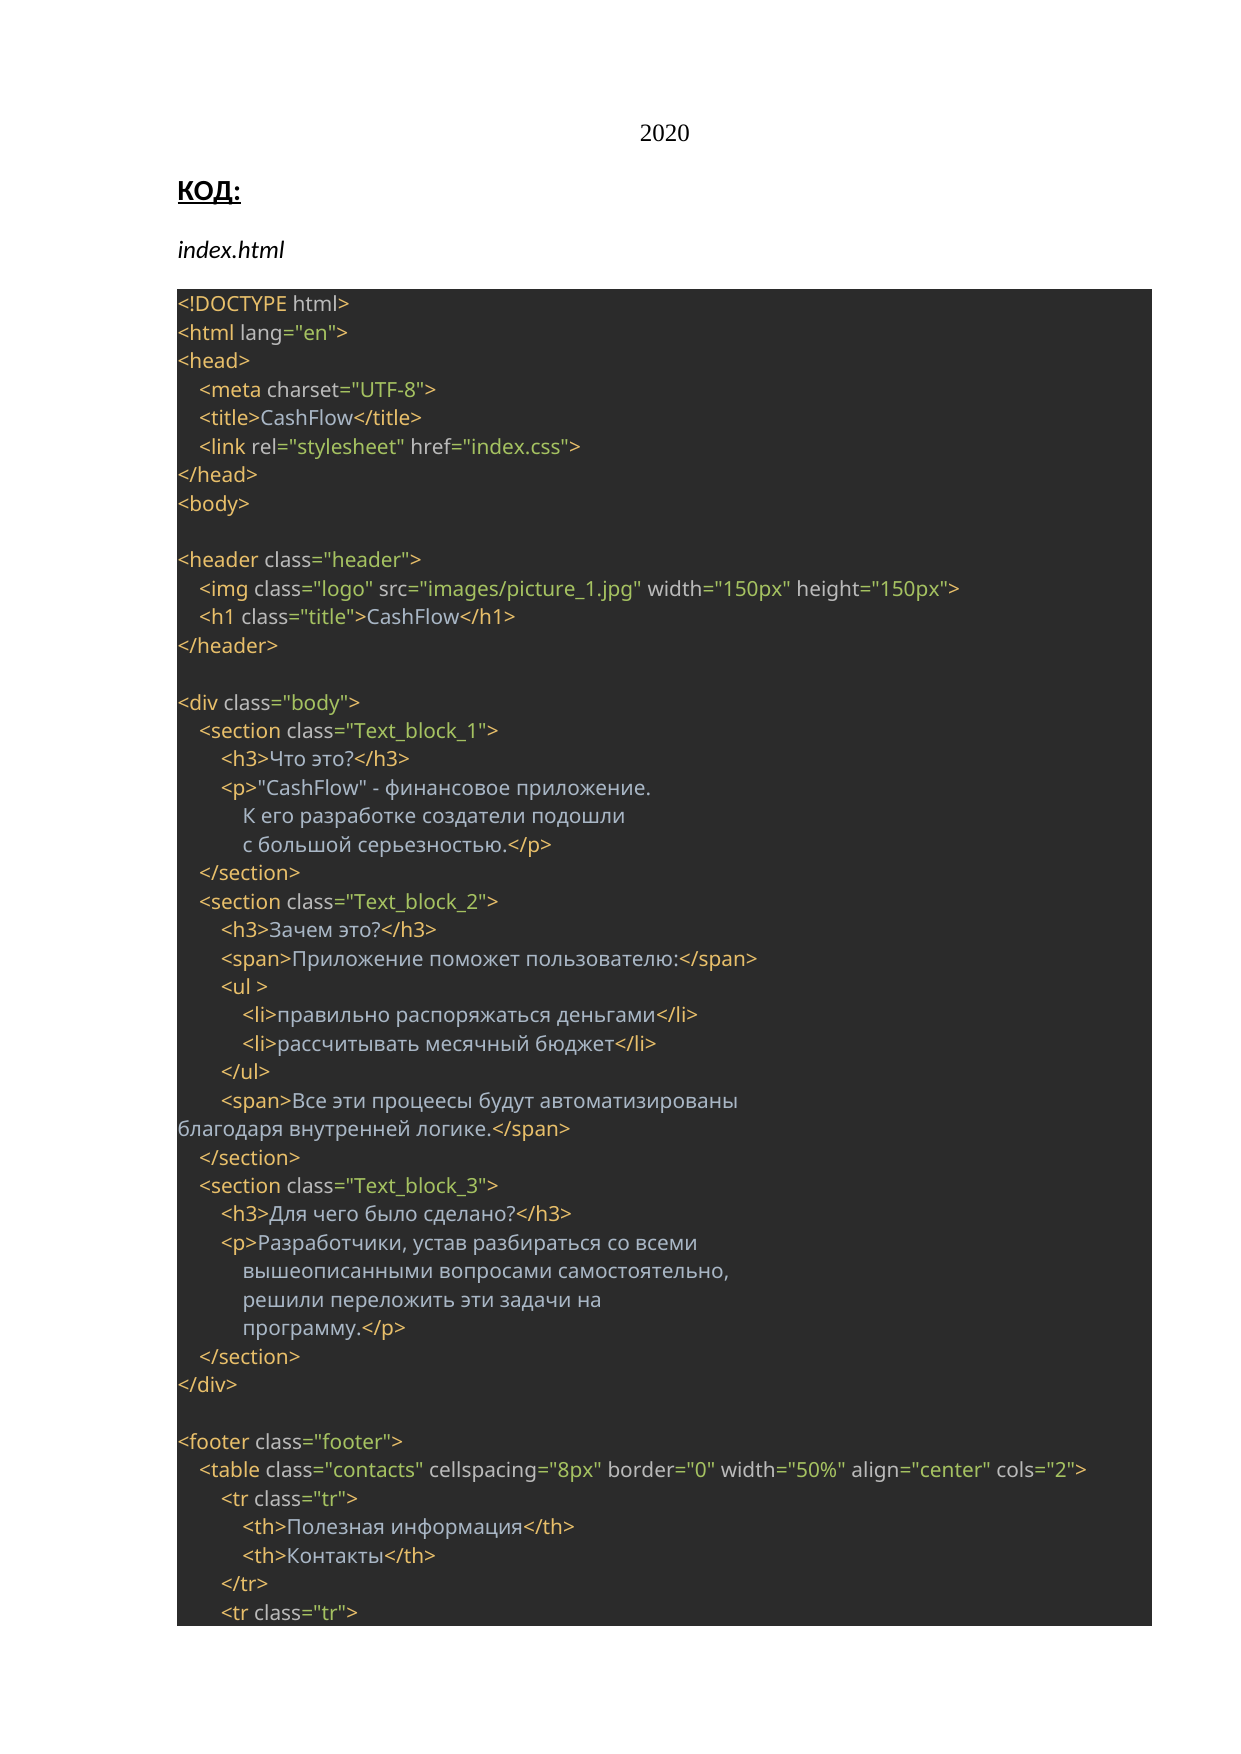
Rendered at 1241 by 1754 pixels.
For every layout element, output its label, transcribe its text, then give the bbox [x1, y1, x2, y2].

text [177, 289, 1152, 1626]
text КОД: [177, 172, 1152, 208]
text 2020 [236, 118, 1093, 147]
text index.html [177, 234, 1152, 264]
